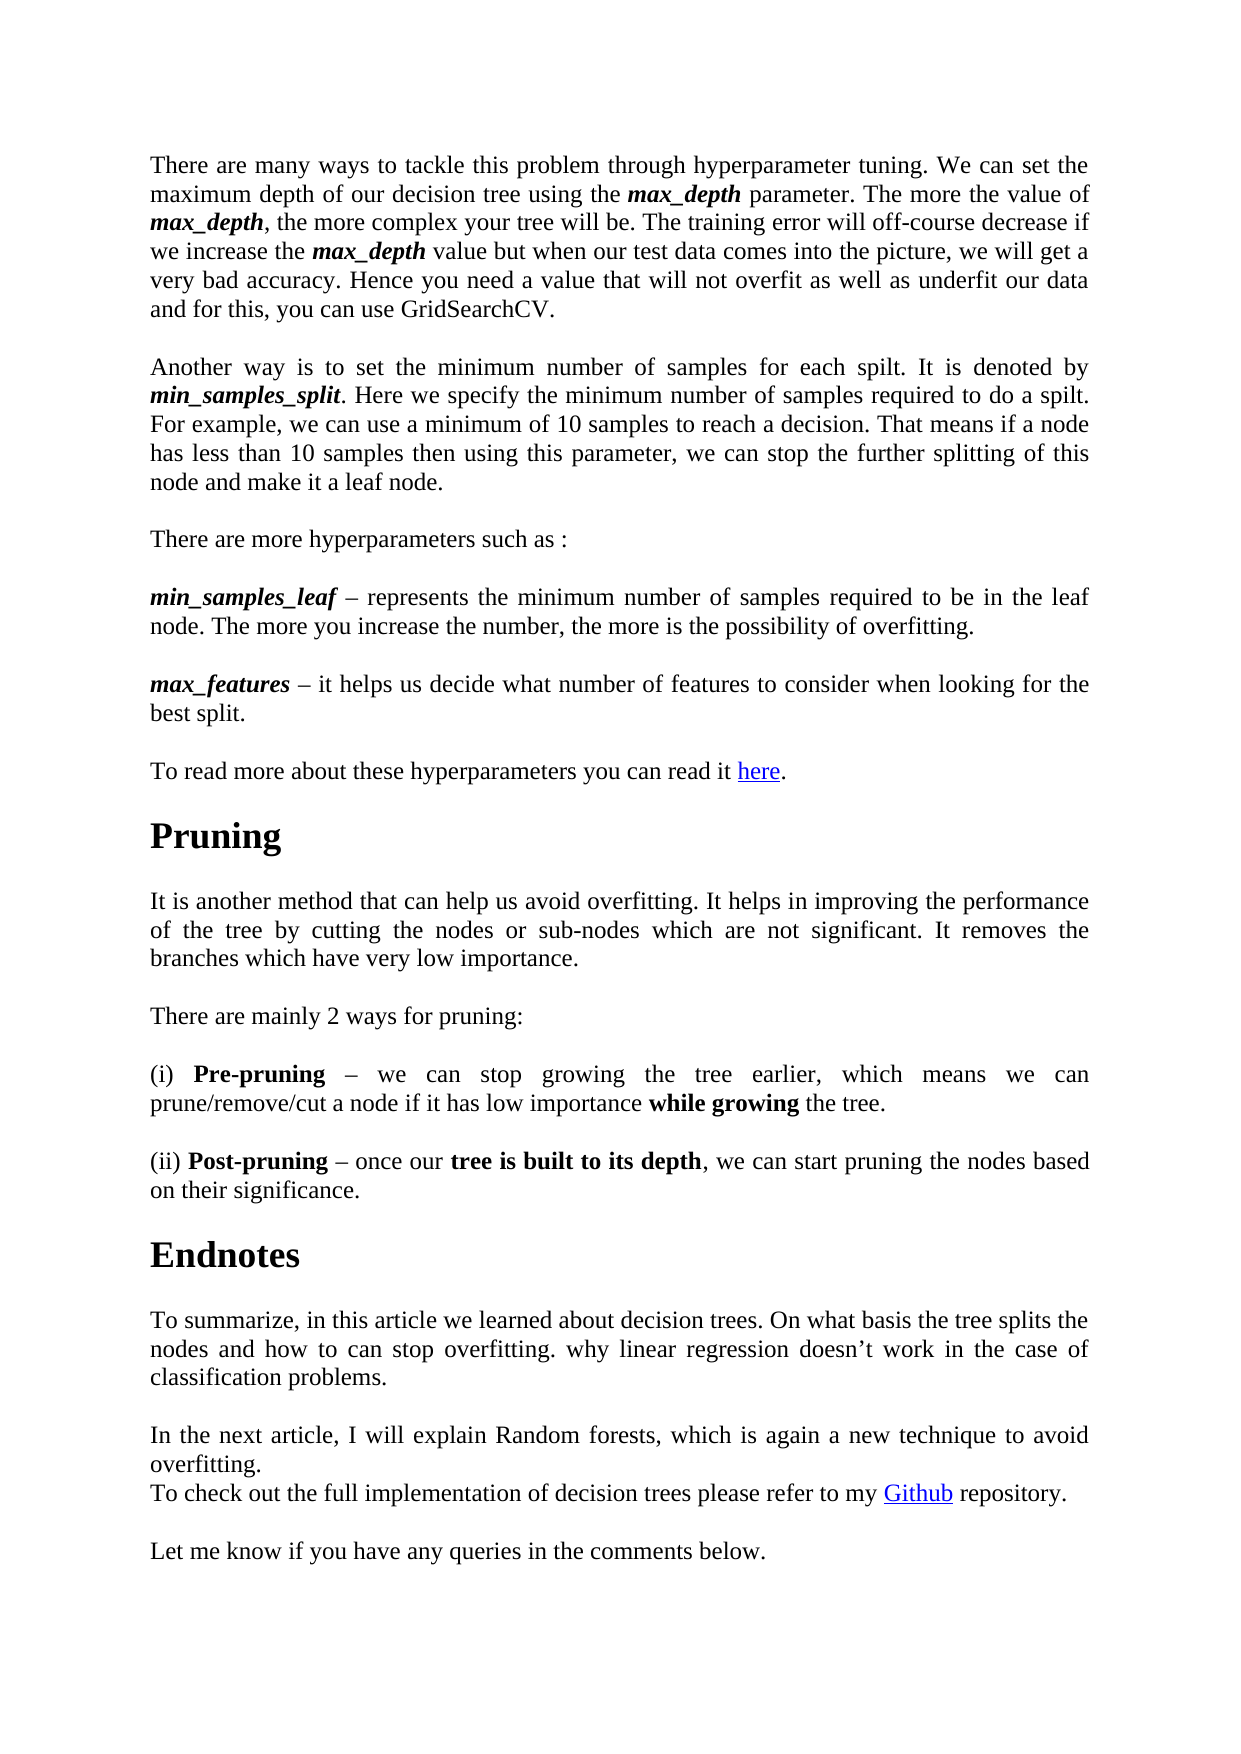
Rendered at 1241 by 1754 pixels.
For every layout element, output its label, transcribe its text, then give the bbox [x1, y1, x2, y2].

text To summarize, in this article we learned about decision trees. On what basis the tree splits the nodes and how to can stop overfitting. why linear regression doesn’t work in the case of classification problems. [150, 1305, 1090, 1391]
text (i) Pre-pruning – we can stop growing the tree earlier, which means we can prune/remove/cut a node if it has low importance while growing the tree. [150, 1059, 1090, 1117]
text To read more about these hyperparameters you can read it here. [150, 756, 1090, 784]
text There are more hyperparameters such as : [150, 524, 1090, 553]
text There are many ways to tackle this problem through hyperparameter tuning. We can set the maximum depth of our decision tree using the max_depth parameter. The more the value of max_depth, the more complex your tree will be. The training error will off-course decrease if we increase the max_depth value but when our test data comes into the picture, we will get a very bad accuracy. Hence you need a value that will not overfit as well as underfit our data and for this, you can use GridSearchCV. [150, 150, 1090, 322]
text It is another method that can help us avoid overfitting. It helps in improving the performance of the tree by cutting the nodes or sub-nodes which are not significant. It removes the branches which have very low importance. [150, 886, 1090, 972]
text Another way is to set the minimum number of samples for each spilt. It is denoted by min_samples_split. Here we specify the minimum number of samples required to do a spilt. For example, we can use a minimum of 10 samples to reach a decision. That means if a node has less than 10 samples then using this parameter, we can stop the further splitting of this node and make it a leaf node. [150, 352, 1090, 495]
text (ii) Post-pruning – once our tree is built to its depth, we can start pruning the nodes based on their significance. [150, 1146, 1090, 1203]
text There are mainly 2 ways for pruning: [150, 1001, 1090, 1030]
text In the next article, I will explain Random forests, which is again a new technique to avoid overfitting. To check out the full implementation of decision trees please refer to my Github repository. [150, 1420, 1090, 1507]
text max_features – it helps us decide what number of features to consider when looking for the best split. [150, 669, 1090, 727]
text Let me know if you have any queries in the comments below. [150, 1536, 1090, 1564]
text Pruning [150, 814, 1090, 857]
text Endnotes [150, 1233, 1090, 1276]
text min_samples_leaf – represents the minimum number of samples required to be in the leaf node. The more you increase the number, the more is the possibility of overfitting. [150, 582, 1090, 640]
